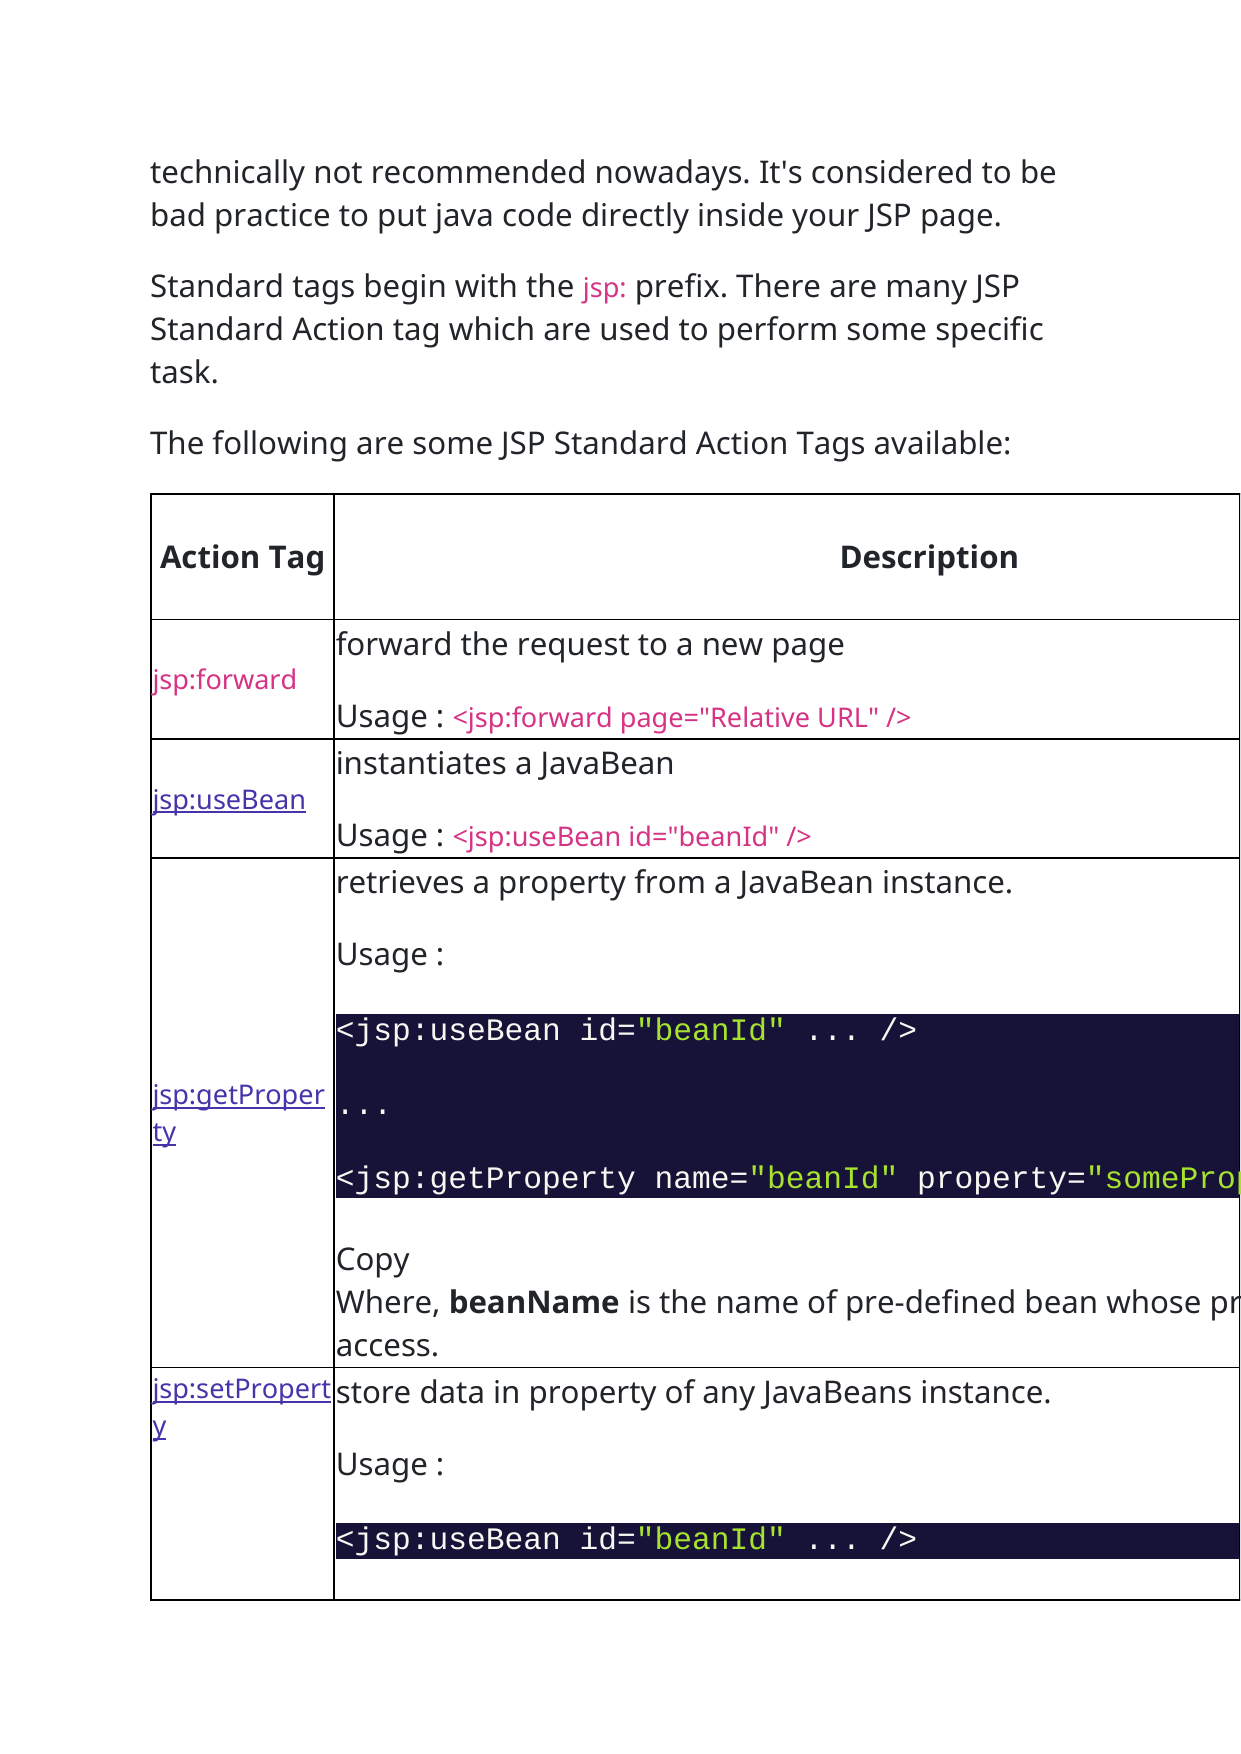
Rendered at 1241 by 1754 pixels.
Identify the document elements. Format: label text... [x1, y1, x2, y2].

table_cell jsp:forward [152, 620, 333, 738]
table_cell jsp:useBean [152, 740, 333, 857]
table_cell forward the request to a new page Usage : <jsp:forward page="Relative URL" /> [335, 620, 1239, 738]
text The following are some JSP Standard Action Tags available: [150, 421, 1090, 464]
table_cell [335, 1368, 1239, 1599]
table_cell instantiates a JavaBean Usage : <jsp:useBean id="beanId" /> [335, 740, 1239, 857]
text Standard tags begin with the jsp: prefix. There are many JSP Standard Action tag which are used to perform some specific task. [150, 264, 1090, 392]
table_header Action Tag [152, 495, 333, 618]
table_cell jsp:getProperty [152, 859, 333, 1367]
table_cell retrieves a property from a JavaBean instance. Usage : <jsp:useBean id="beanId" ... /> ... <jsp:getProperty name="beanId" property="someProperty" .../> Copy Where, beanName is the name of pre-defined bean whose property we want to access. [335, 859, 1239, 1367]
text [150, 150, 1090, 235]
table_header Description [335, 495, 1239, 618]
table_cell jsp:setProperty [152, 1368, 333, 1599]
